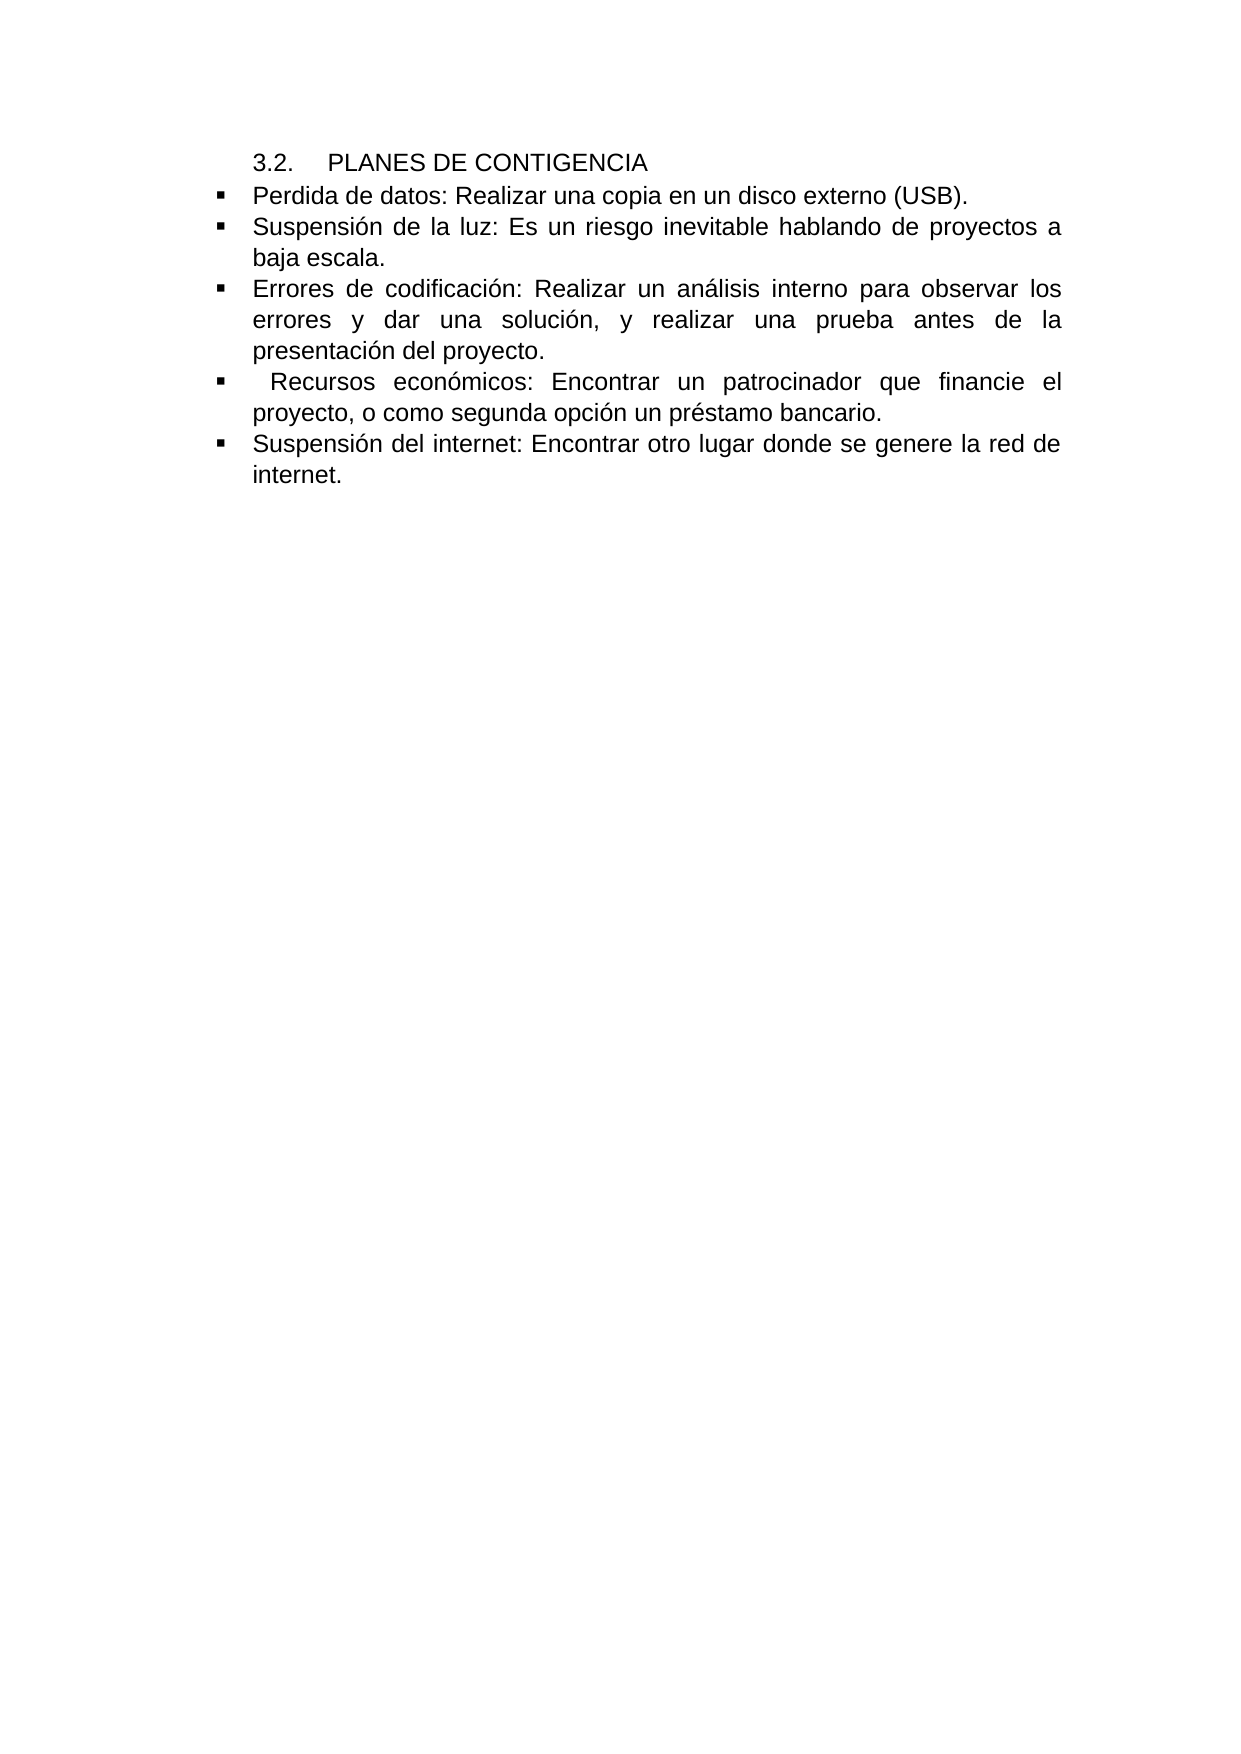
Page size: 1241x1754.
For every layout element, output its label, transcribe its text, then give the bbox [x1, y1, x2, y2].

list Suspensión del internet: Encontrar otro lugar donde se genere la red de internet. [215, 429, 1063, 489]
list Suspensión de la luz: Es un riesgo inevitable hablando de proyectos a baja escala. [215, 212, 1063, 272]
list Perdida de datos: Realizar una copia en un disco externo (USB). [215, 181, 1063, 209]
list Recursos económicos: Encontrar un patrocinador que financie el proyecto, o como segunda opción un préstamo bancario. [215, 367, 1063, 427]
list Errores de codificación: Realizar un análisis interno para observar los errores y dar una solución, y realizar una prueba antes de la presentación del proyecto. [215, 274, 1063, 365]
subtitle PLANES DE CONTIGENCIA [252, 148, 1063, 176]
